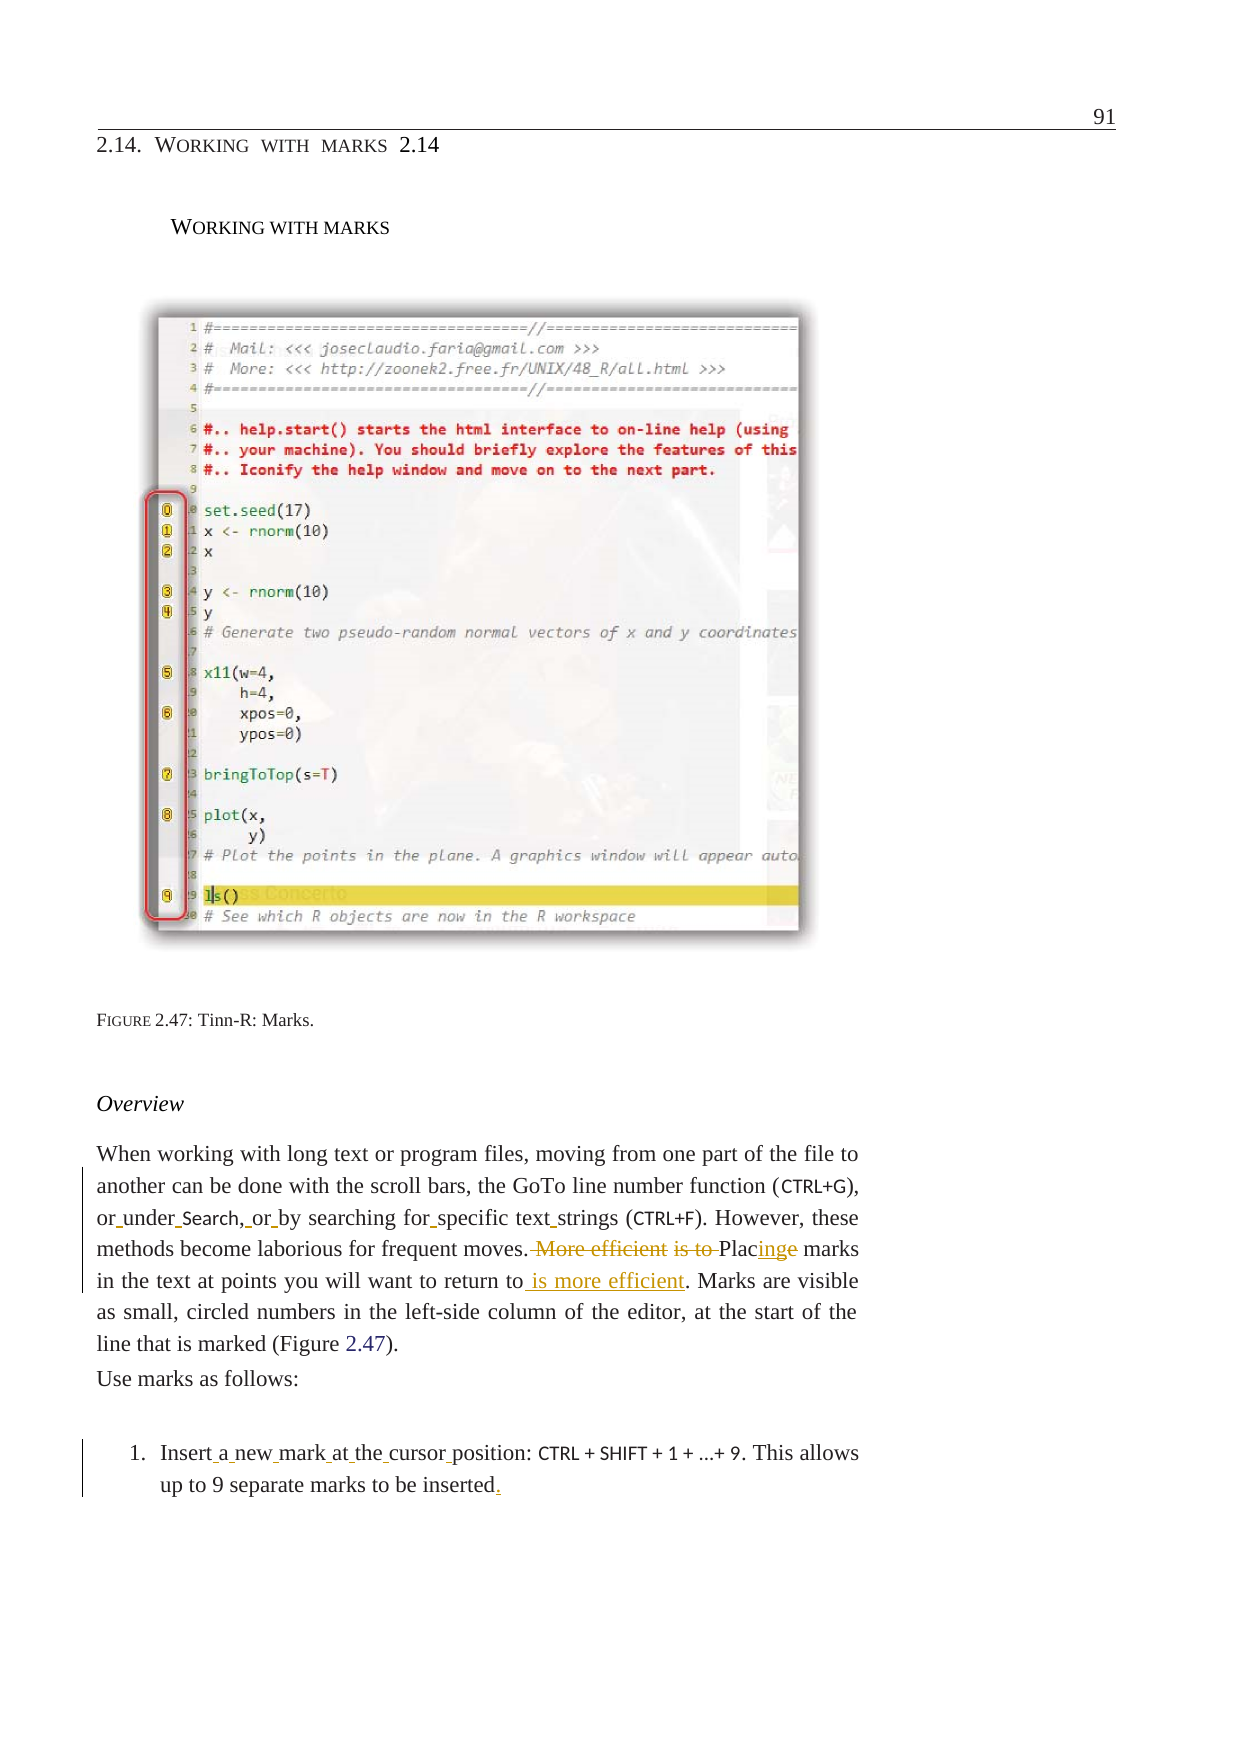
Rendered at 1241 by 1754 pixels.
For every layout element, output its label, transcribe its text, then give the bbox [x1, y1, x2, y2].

text FIGURE 2.47: Tinn-R: Marks. [96, 1008, 859, 1030]
subtitle Overview [96, 1090, 859, 1116]
list Insertanewmarkatthecursorposition: CTRL + SHIFT + 1 + ...+ 9. This allows up to 9 separate marks to be inserted [129, 1439, 859, 1497]
picture [132, 294, 821, 953]
text When working with long text or program files, moving from one part of the file to another can be done with the scroll bars, the GoTo line number function (CTRL+G),orunderSearch,orby searching forspecific textstrings (CTRL+F). However, these methods become laborious for frequent moves. Plac marks in the text at points you will want to return to. Marks are visible as small, circled numbers in the left-side column of the editor, at the start of the line that is marked (Figure 2.47). [96, 1140, 859, 1356]
subtitle 2.14. WORKING WITH MARKS 2.14 WORKING WITH MARKS [96, 131, 439, 239]
text Use marks as follows: [96, 1365, 859, 1391]
